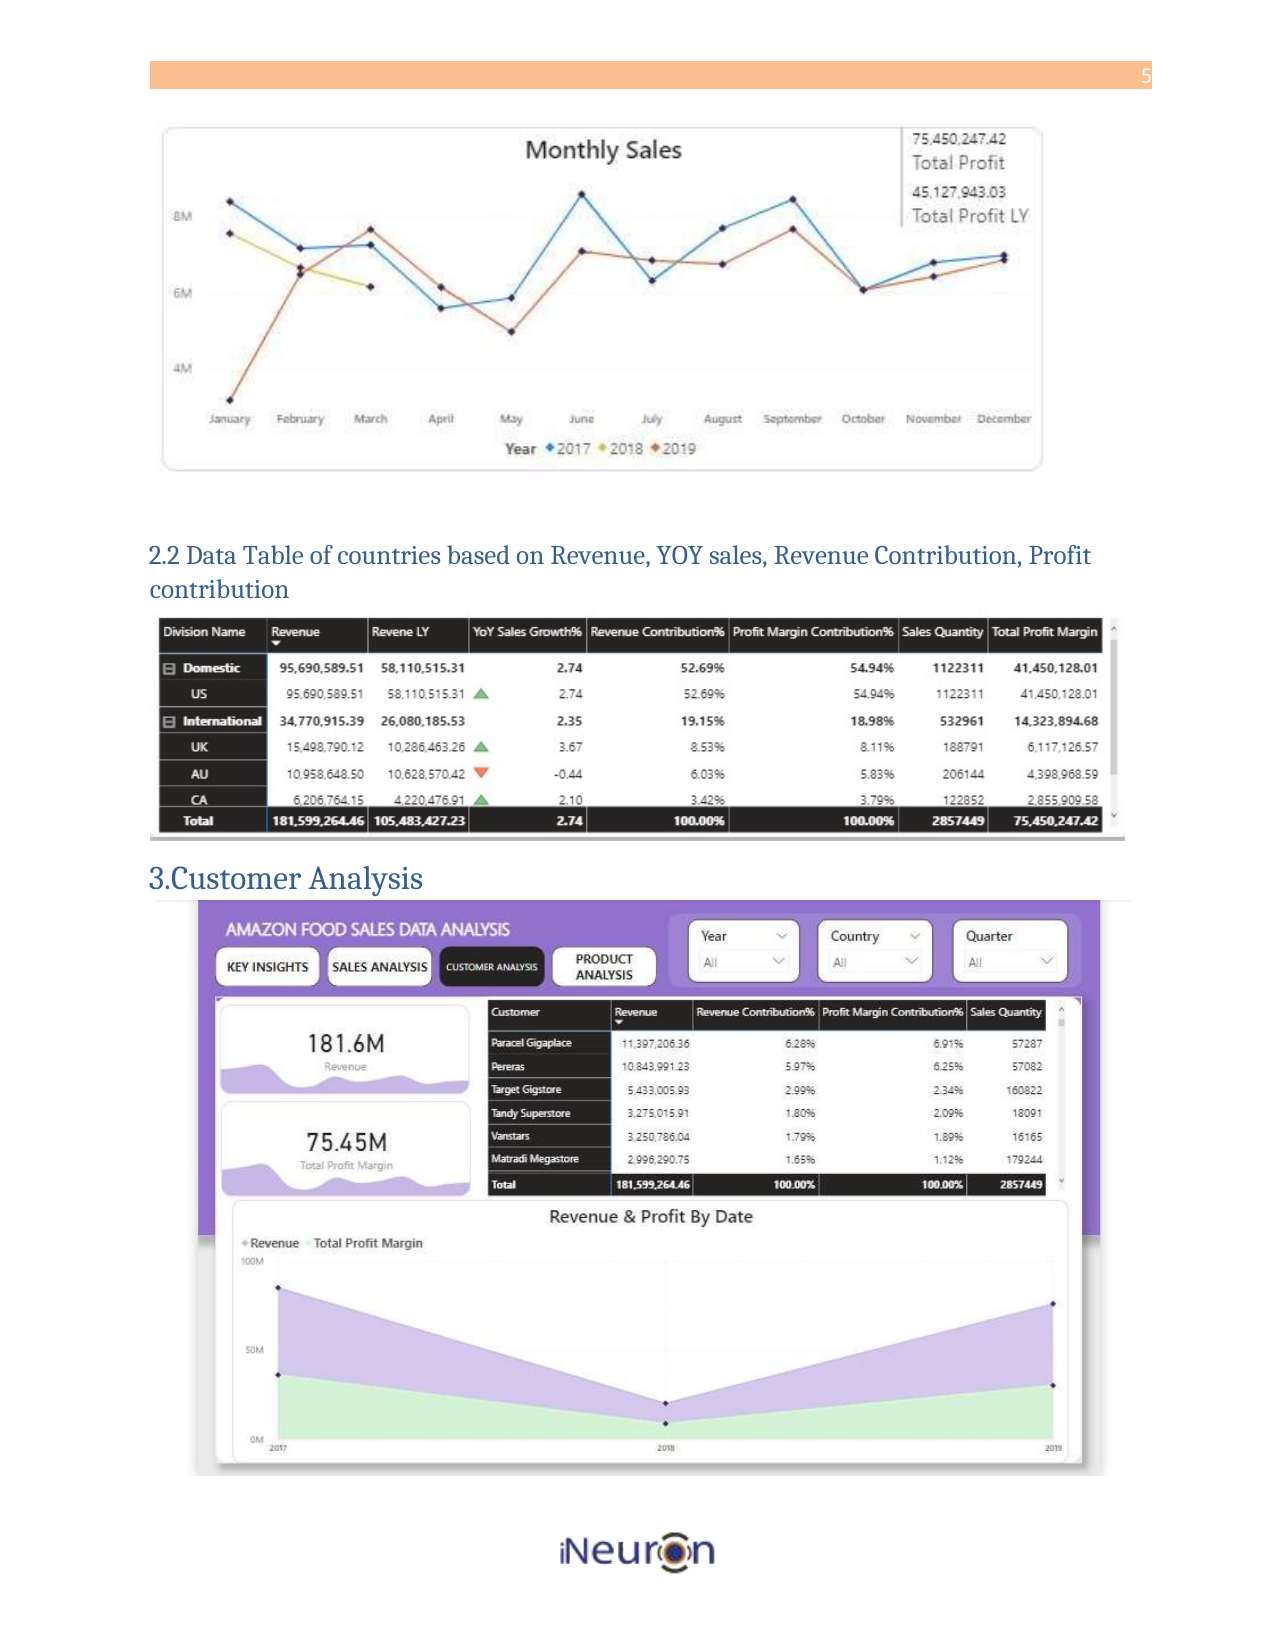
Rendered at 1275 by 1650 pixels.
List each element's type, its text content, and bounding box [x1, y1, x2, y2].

picture [559, 1528, 716, 1575]
picture [150, 609, 1125, 841]
picture [156, 121, 1050, 481]
subtitle 3.Customer Analysis [148, 859, 1169, 897]
text 2.2 Data Table of countries based on Revenue, YOY sales, Revenue Contribution, Profit contribution [148, 540, 1140, 606]
picture [155, 900, 1131, 1476]
